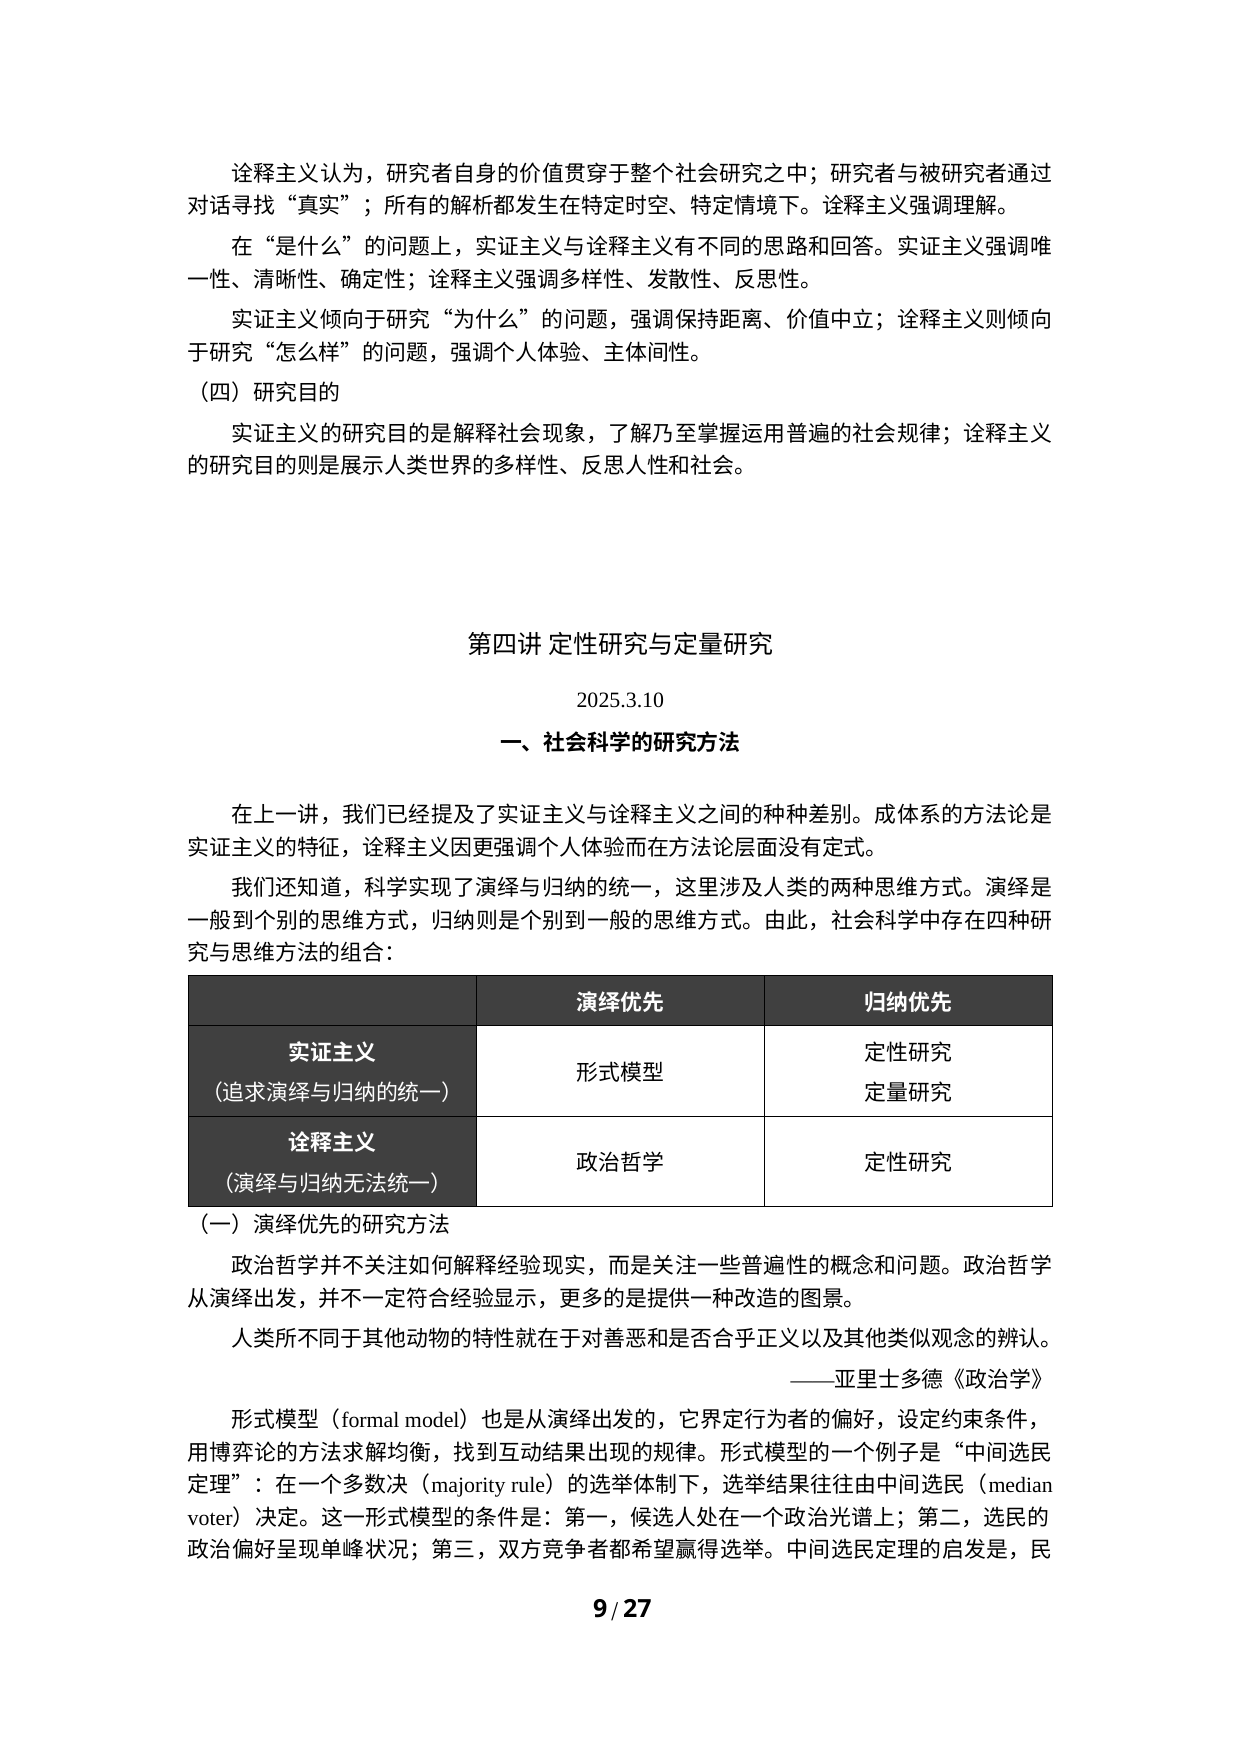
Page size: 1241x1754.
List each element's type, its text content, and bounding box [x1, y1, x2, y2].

text 在上一讲，我们已经提及了实证主义与诠释主义之间的种种差别。成体系的方法论是实证主义的特征，诠释主义因更强调个人体验而在方法论层面没有定式。 [187, 797, 1053, 862]
table_header 归纳优先 [765, 976, 1052, 1025]
text 实证主义的研究目的是解释社会现象，了解乃至掌握运用普遍的社会规律；诠释主义的研究目的则是展示人类世界的多样性、反思人性和社会。 [187, 416, 1053, 481]
text 在“是什么”的问题上，实证主义与诠释主义有不同的思路和回答。实证主义强调唯一性、清晰性、确定性；诠释主义强调多样性、发散性、反思性。 [187, 229, 1053, 294]
table_cell 定性研究 定量研究 [765, 1026, 1052, 1116]
text 我们还知道，科学实现了演绎与归纳的统一，这里涉及人类的两种思维方式。演绎是一般到个别的思维方式，归纳则是个别到一般的思维方式。由此，社会科学中存在四种研究与思维方法的组合： [187, 870, 1053, 967]
text （四）研究目的 [187, 375, 1053, 407]
text 实证主义倾向于研究“为什么”的问题，强调保持距离、价值中立；诠释主义则倾向于研究“怎么样”的问题，强调个人体验、主体间性。 [187, 302, 1053, 367]
text 一、社会科学的研究方法 [187, 724, 1053, 757]
text 人类所不同于其他动物的特性就在于对善恶和是否合乎正义以及其他类似观念的辨认。 [187, 1321, 1053, 1353]
table_cell 政治哲学 [477, 1117, 764, 1206]
text 政治哲学并不关注如何解释经验现实，而是关注一些普遍性的概念和问题。政治哲学从演绎出发，并不一定符合经验显示，更多的是提供一种改造的图景。 [187, 1248, 1053, 1313]
table_cell 定性研究 [765, 1117, 1052, 1206]
table_header [189, 976, 476, 1025]
table_cell 实证主义 （追求演绎与归纳的统一） [189, 1026, 476, 1116]
text 第四讲 定性研究与定量研究 [187, 611, 1053, 676]
table_header 演绎优先 [477, 976, 764, 1025]
text 2025.3.10 [187, 684, 1053, 716]
table_cell 诠释主义 （演绎与归纳无法统一） [189, 1117, 476, 1206]
text （一）演绎优先的研究方法 [187, 1207, 1053, 1239]
text 诠释主义认为，研究者自身的价值贯穿于整个社会研究之中；研究者与被研究者通过对话寻找“真实”；所有的解析都发生在特定时空、特定情境下。诠释主义强调理解。 [187, 156, 1053, 221]
table_cell 形式模型 [477, 1026, 764, 1116]
text ——亚里士多德《政治学》 [187, 1361, 1053, 1394]
